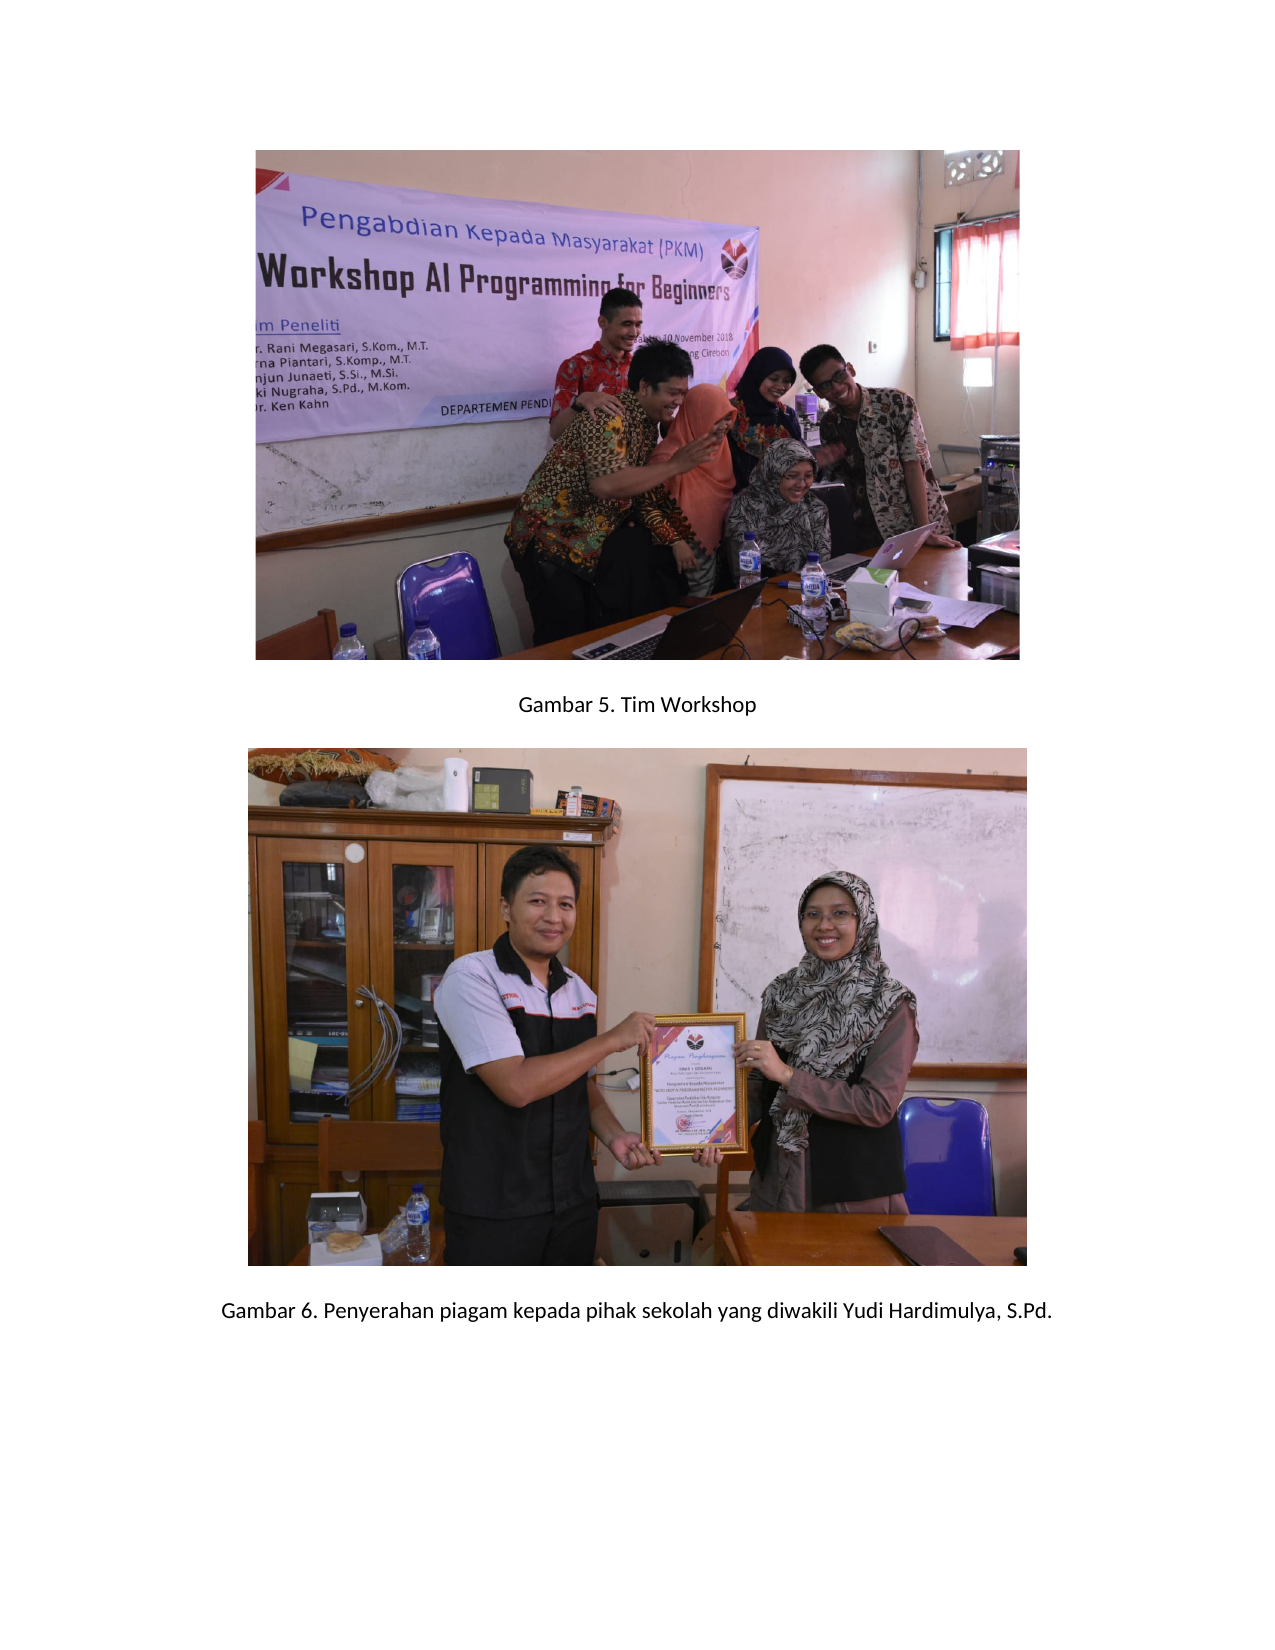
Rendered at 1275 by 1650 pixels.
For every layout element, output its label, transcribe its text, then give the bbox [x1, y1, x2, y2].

picture [248, 748, 1027, 1266]
text Gambar 5. Tim Workshop [150, 690, 1125, 718]
text Gambar 6. Penyerahan piagam kepada pihak sekolah yang diwakili Yudi Hardimulya, S.Pd. [150, 1296, 1125, 1324]
picture [255, 150, 1020, 660]
